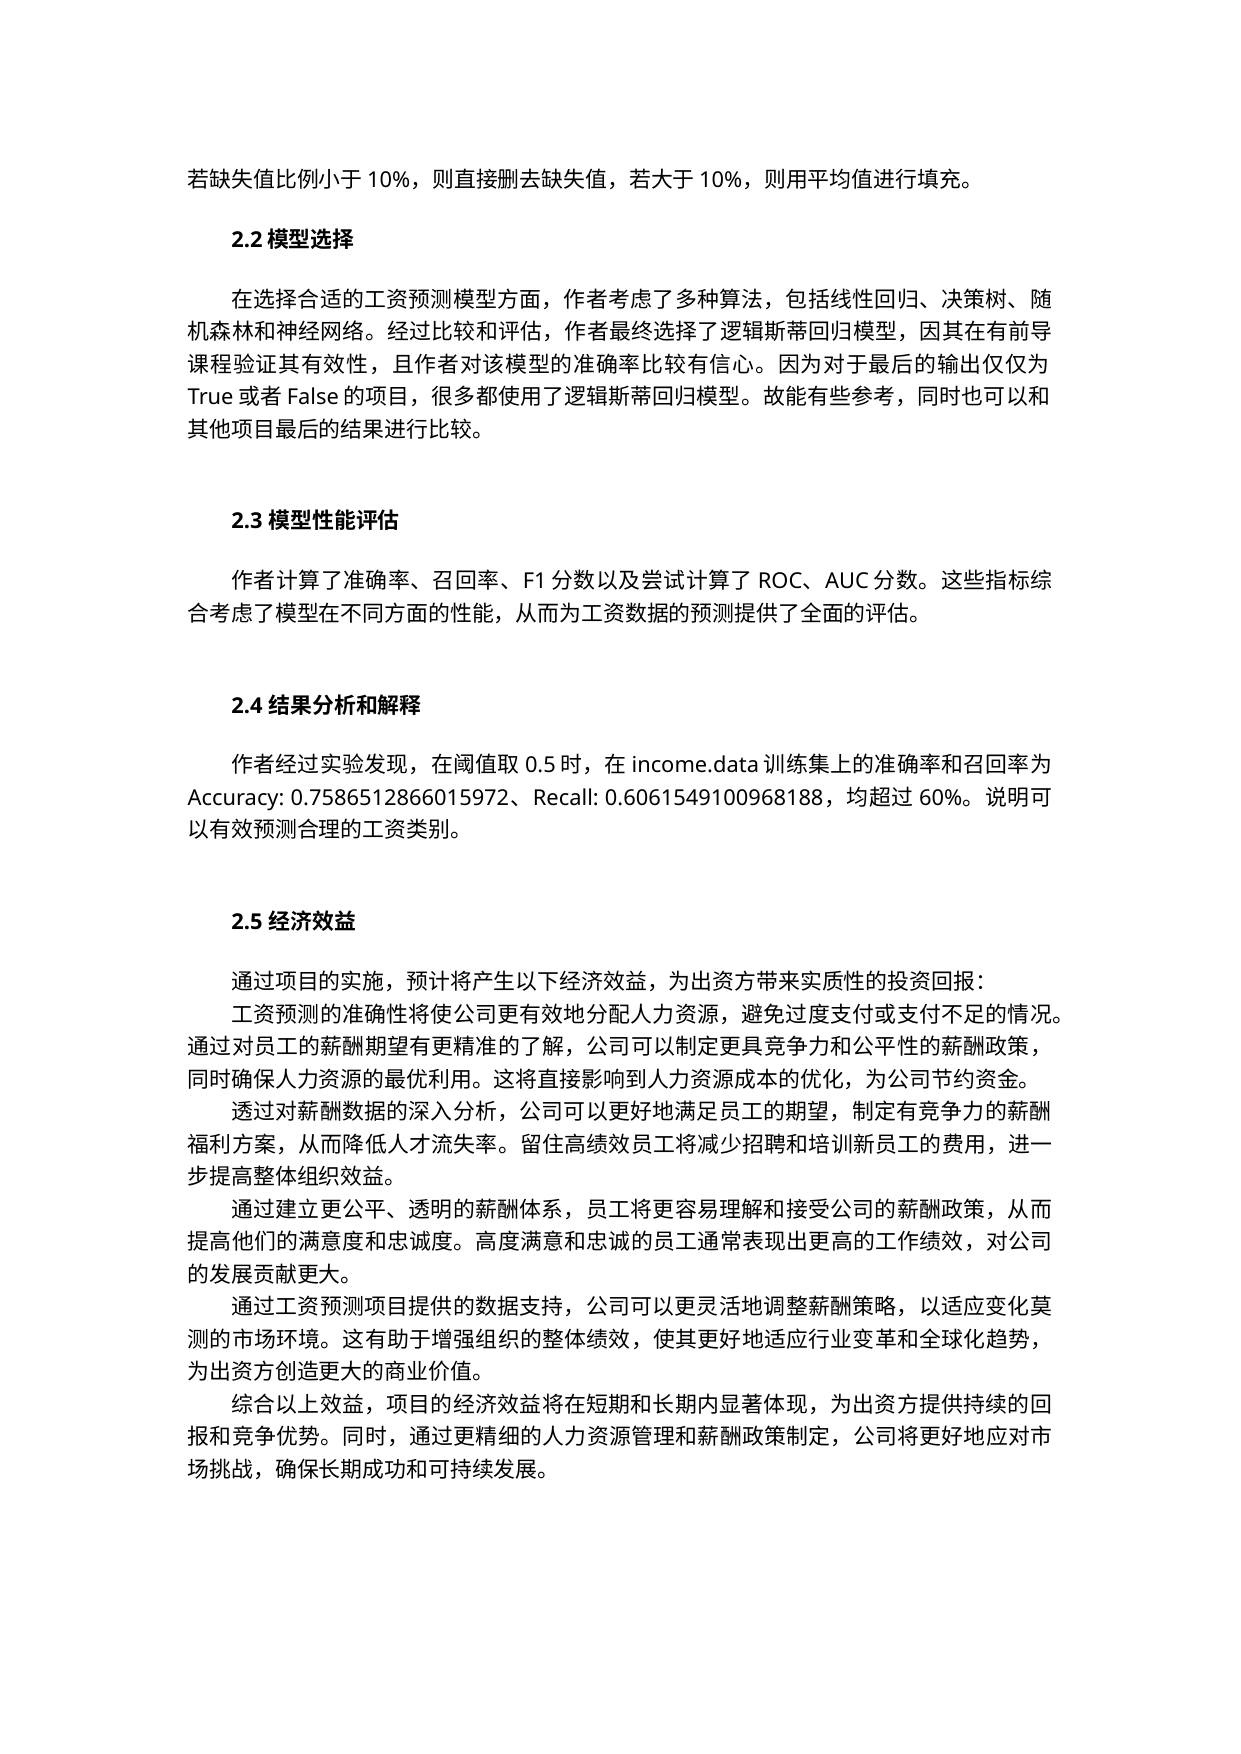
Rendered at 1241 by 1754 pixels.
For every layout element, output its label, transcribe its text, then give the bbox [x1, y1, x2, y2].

subtitle 2.5 经济效益 [187, 904, 1053, 937]
text 透过对薪酬数据的深入分析，公司可以更好地满足员工的期望，制定有竞争力的薪酬福利方案，从而降低人才流失率。留住高绩效员工将减少招聘和培训新员工的费用，进一步提高整体组织效益。 [187, 1094, 1053, 1191]
subtitle 2.4 结果分析和解释 [187, 687, 1053, 720]
text 在选择合适的工资预测模型方面，作者考虑了多种算法，包括线性回归、决策树、随机森林和神经网络。经过比较和评估，作者最终选择了逻辑斯蒂回归模型，因其在有前导课程验证其有效性，且作者对该模型的准确率比较有信心。因为对于最后的输出仅仅为True或者False的项目，很多都使用了逻辑斯蒂回归模型。故能有些参考，同时也可以和其他项目最后的结果进行比较。 [187, 281, 1053, 444]
text 通过建立更公平、透明的薪酬体系，员工将更容易理解和接受公司的薪酬政策，从而提高他们的满意度和忠诚度。高度满意和忠诚的员工通常表现出更高的工作绩效，对公司的发展贡献更大。 [187, 1191, 1053, 1289]
text 工资预测的准确性将使公司更有效地分配人力资源，避免过度支付或支付不足的情况。通过对员工的薪酬期望有更精准的了解，公司可以制定更具竞争力和公平性的薪酬政策，同时确保人力资源的最优利用。这将直接影响到人力资源成本的优化，为公司节约资金。 [187, 996, 1053, 1094]
text 通过项目的实施，预计将产生以下经济效益，为出资方带来实质性的投资回报： [187, 964, 1053, 996]
text 通过工资预测项目提供的数据支持，公司可以更灵活地调整薪酬策略，以适应变化莫测的市场环境。这有助于增强组织的整体绩效，使其更好地适应行业变革和全球化趋势，为出资方创造更大的商业价值。 [187, 1289, 1053, 1386]
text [187, 162, 1053, 194]
text 作者经过实验发现，在阈值取0.5时，在income.data训练集上的准确率和召回率为Accuracy: 0.7586512866015972、Recall: 0.6061549100968188，均超过60%。说明可以有效预测合理的工资类别。 [187, 747, 1053, 844]
subtitle 2.2模型选择 [187, 222, 1053, 254]
text 综合以上效益，项目的经济效益将在短期和长期内显著体现，为出资方提供持续的回报和竞争优势。同时，通过更精细的人力资源管理和薪酬政策制定，公司将更好地应对市场挑战，确保长期成功和可持续发展。 [187, 1386, 1053, 1484]
subtitle 2.3 模型性能评估 [187, 503, 1053, 536]
text 作者计算了准确率、召回率、F1分数以及尝试计算了ROC、AUC分数。这些指标综合考虑了模型在不同方面的性能，从而为工资数据的预测提供了全面的评估。 [187, 563, 1053, 628]
